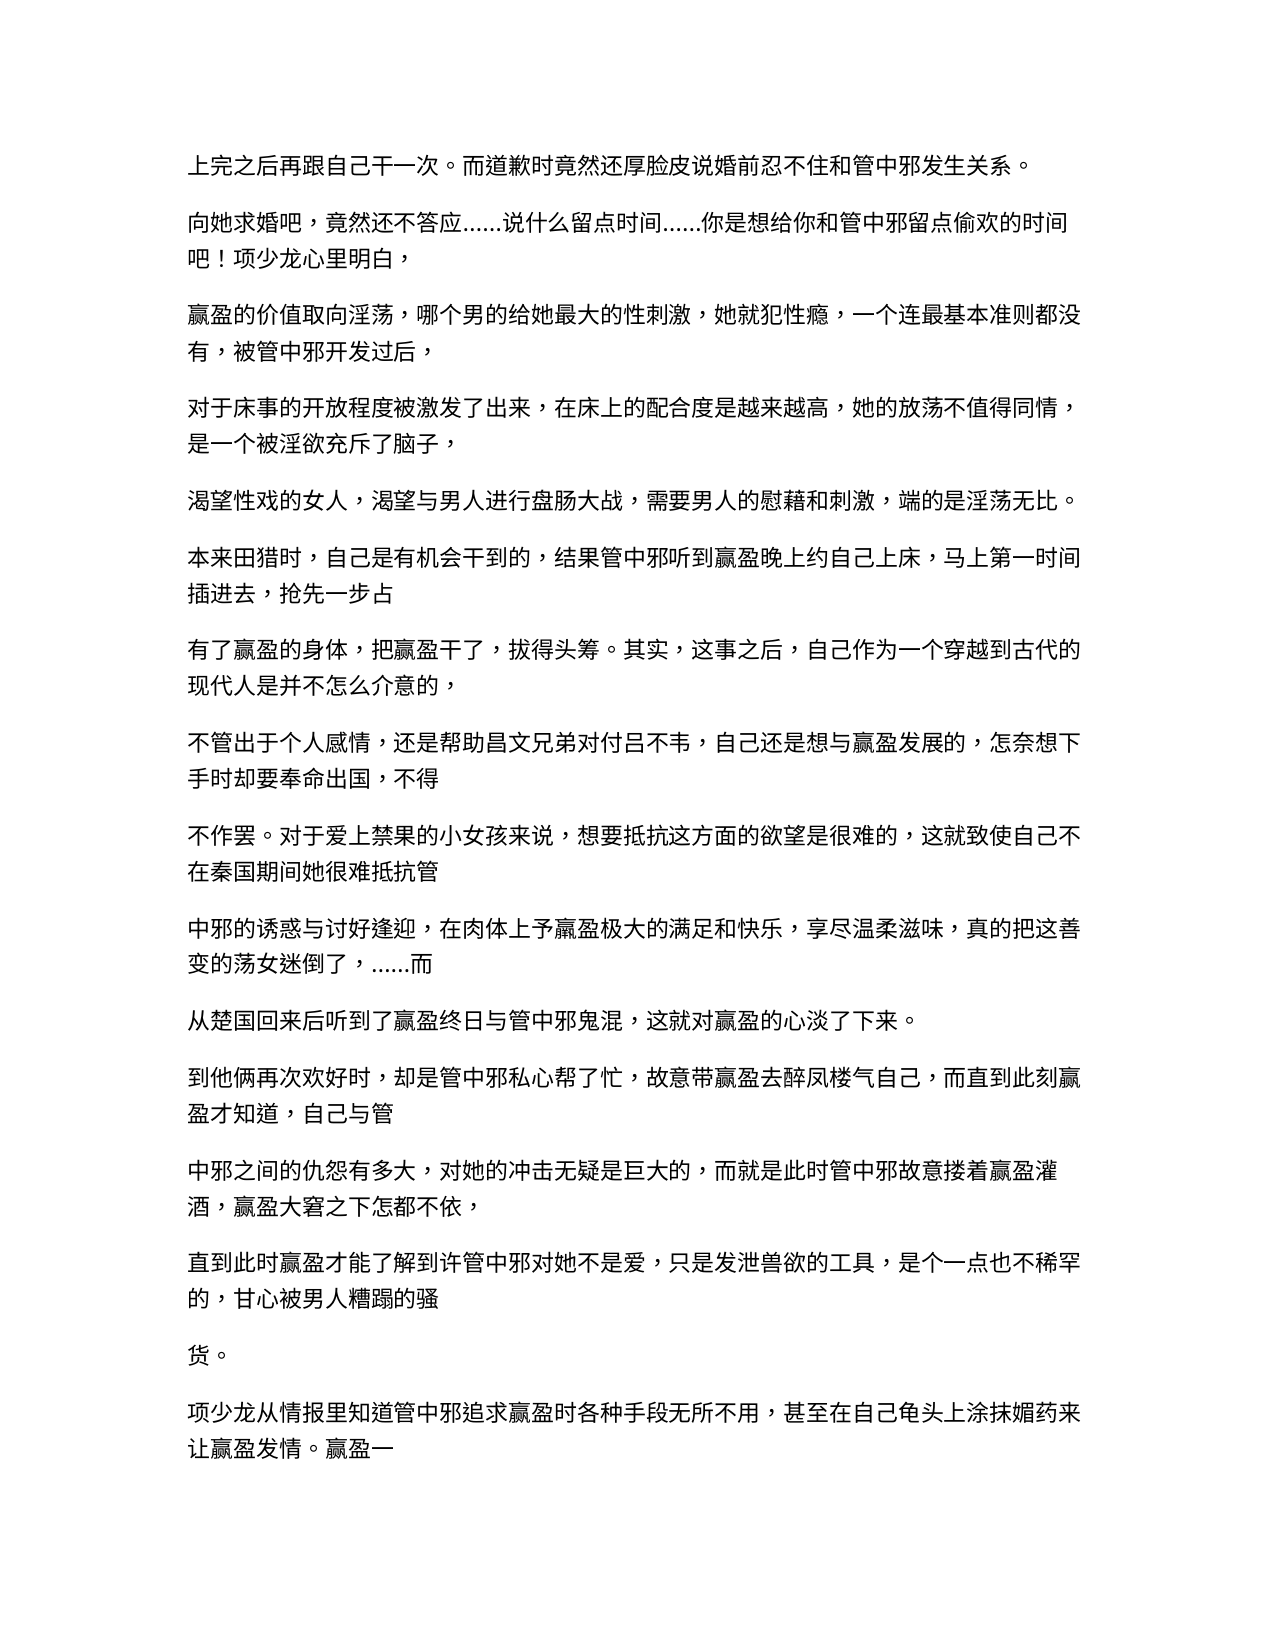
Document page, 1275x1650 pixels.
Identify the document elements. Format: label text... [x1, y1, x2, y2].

text 不作罢。对于爱上禁果的小女孩来说，想要抵抗这方面的欲望是很难的，这就致使自己不在秦国期间她很难抵抗管 [187, 820, 1087, 887]
text 有了赢盈的身体，把赢盈干了，拔得头筹。其实，这事之后，自己作为一个穿越到古代的现代人是并不怎么介意的， [187, 634, 1087, 702]
text 中邪之间的仇怨有多大，对她的冲击无疑是巨大的，而就是此时管中邪故意搂着赢盈灌酒，赢盈大窘之下怎都不依， [187, 1155, 1087, 1222]
text 渴望性戏的女人，渴望与男人进行盘肠大战，需要男人的慰藉和刺激，端的是淫荡无比。 [187, 485, 1087, 516]
text 到他俩再次欢好时，却是管中邪私心帮了忙，故意带赢盈去醉凤楼气自己，而直到此刻赢盈才知道，自己与管 [187, 1062, 1087, 1129]
text 项少龙从情报里知道管中邪追求赢盈时各种手段无所不用，甚至在自己龟头上涂抹媚药来让赢盈发情。赢盈一 [187, 1397, 1087, 1464]
text 向她求婚吧，竟然还不答应……说什么留点时间……你是想给你和管中邪留点偷欢的时间吧！项少龙心里明白， [187, 207, 1087, 274]
text 上完之后再跟自己干一次。而道歉时竟然还厚脸皮说婚前忍不住和管中邪发生关系。 [187, 150, 1087, 181]
text 本来田猎时，自己是有机会干到的，结果管中邪听到赢盈晚上约自己上床，马上第一时间插进去，抢先一步占 [187, 542, 1087, 609]
text 从楚国回来后听到了赢盈终日与管中邪鬼混，这就对赢盈的心淡了下来。 [187, 1005, 1087, 1036]
text 中邪的诱惑与讨好逢迎，在肉体上予羸盈极大的满足和快乐，享尽温柔滋味，真的把这善变的荡女迷倒了，……而 [187, 912, 1087, 980]
text 对于床事的开放程度被激发了出来，在床上的配合度是越来越高，她的放荡不值得同情，是一个被淫欲充斥了脑子， [187, 392, 1087, 459]
text 货。 [187, 1340, 1087, 1371]
text 直到此时赢盈才能了解到许管中邪对她不是爱，只是发泄兽欲的工具，是个一点也不稀罕的，甘心被男人糟蹋的骚 [187, 1247, 1087, 1314]
text 不管出于个人感情，还是帮助昌文兄弟对付吕不韦，自己还是想与赢盈发展的，怎奈想下手时却要奉命出国，不得 [187, 727, 1087, 794]
text 赢盈的价值取向淫荡，哪个男的给她最大的性刺激，她就犯性瘾，一个连最基本准则都没有，被管中邪开发过后， [187, 299, 1087, 367]
